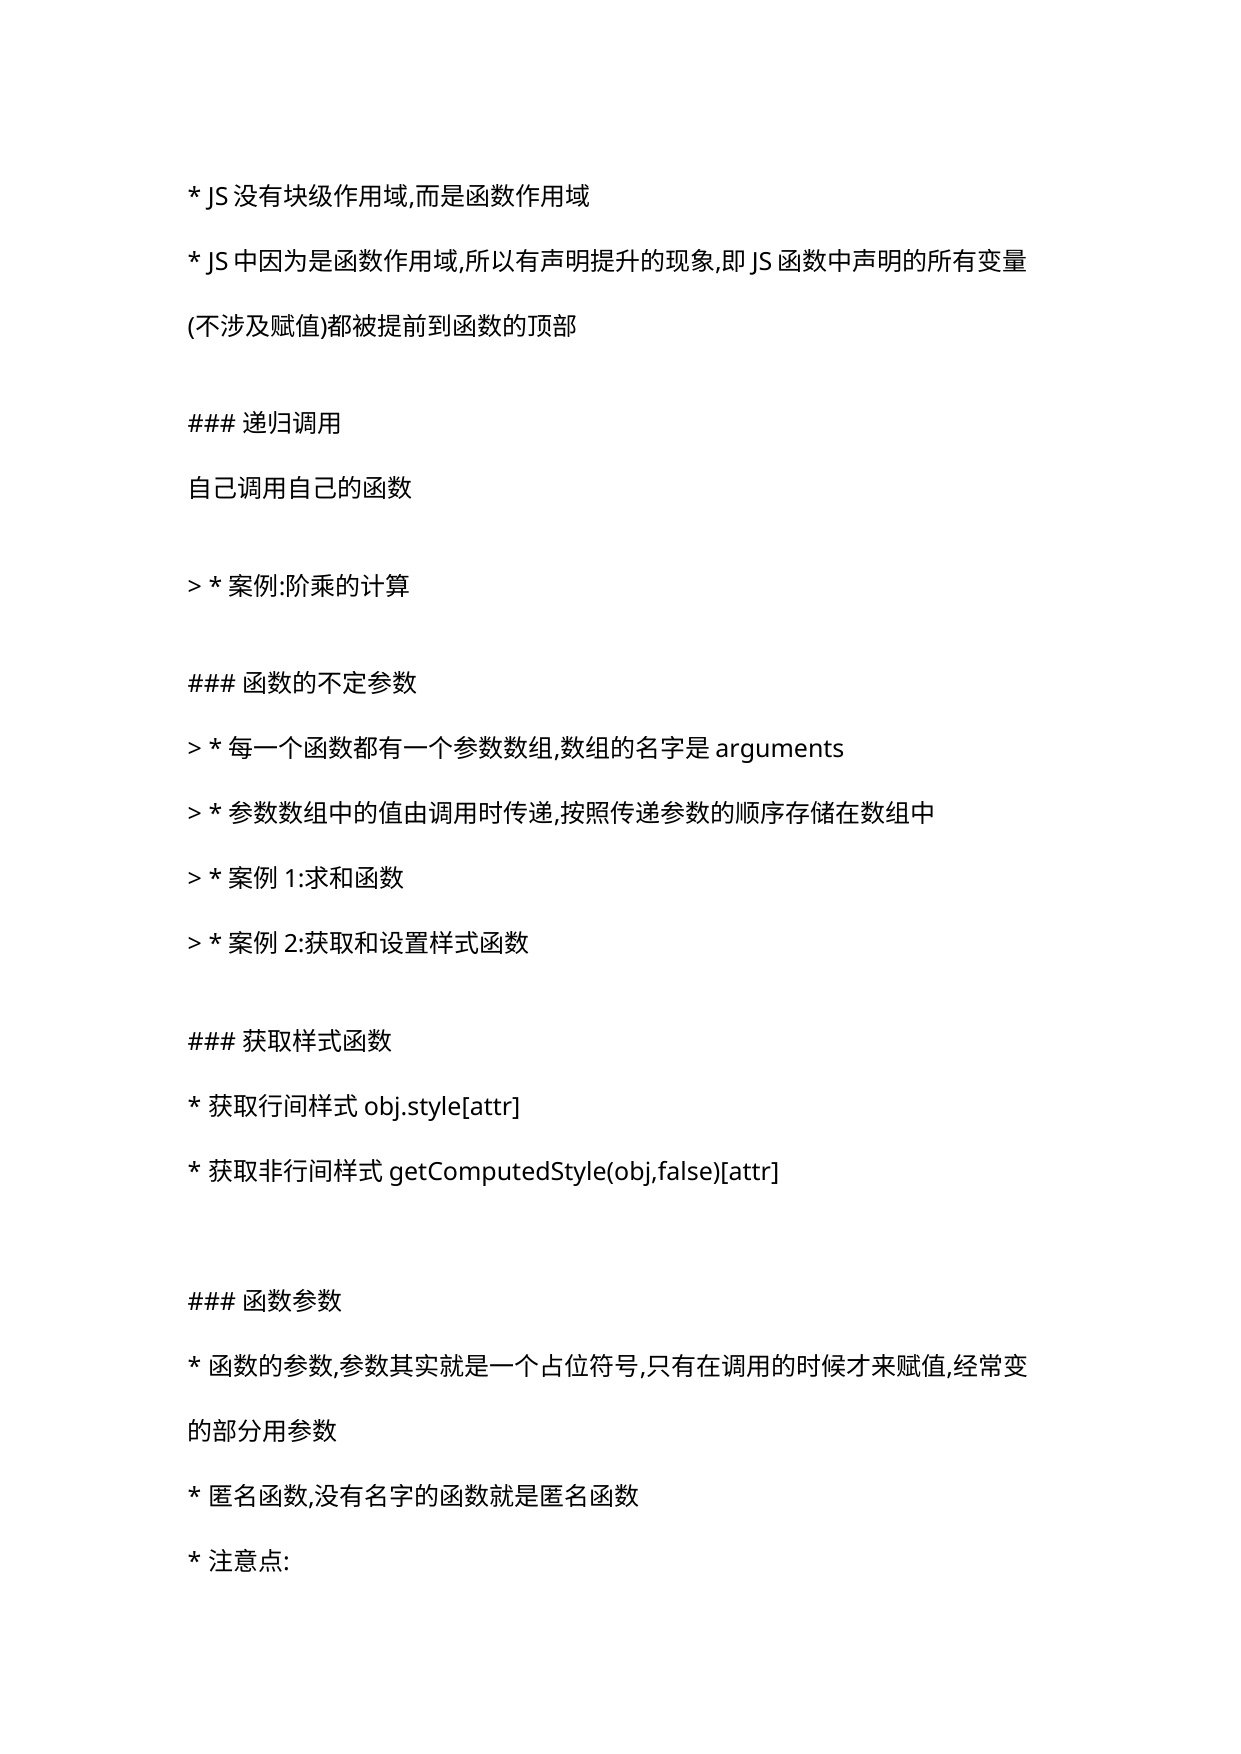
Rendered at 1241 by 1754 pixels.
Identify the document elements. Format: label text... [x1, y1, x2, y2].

text * 获取非行间样式 getComputedStyle(obj,false)[attr] [187, 1137, 1053, 1202]
text ### 递归调用 [187, 389, 1053, 454]
text > * 案例1:求和函数 [187, 844, 1053, 909]
text * 注意点: [187, 1527, 1053, 1592]
text * 函数的参数,参数其实就是一个占位符号,只有在调用的时候才来赋值,经常变的部分用参数 [187, 1332, 1053, 1462]
text * 匿名函数,没有名字的函数就是匿名函数 [187, 1462, 1053, 1527]
text * JS中因为是函数作用域,所以有声明提升的现象,即JS函数中声明的所有变量(不涉及赋值)都被提前到函数的顶部 [187, 227, 1053, 357]
text * JS没有块级作用域,而是函数作用域 [187, 162, 1053, 227]
text 自己调用自己的函数 [187, 454, 1053, 519]
text ### 获取样式函数 [187, 1007, 1053, 1072]
text > * 每一个函数都有一个参数数组,数组的名字是arguments [187, 714, 1053, 779]
text > * 案例:阶乘的计算 [187, 552, 1053, 617]
text * 获取行间样式 obj.style[attr] [187, 1072, 1053, 1137]
text ### 函数的不定参数 [187, 649, 1053, 714]
text ### 函数参数 [187, 1267, 1053, 1332]
text > * 参数数组中的值由调用时传递,按照传递参数的顺序存储在数组中 [187, 779, 1053, 844]
text > * 案例2:获取和设置样式函数 [187, 909, 1053, 974]
